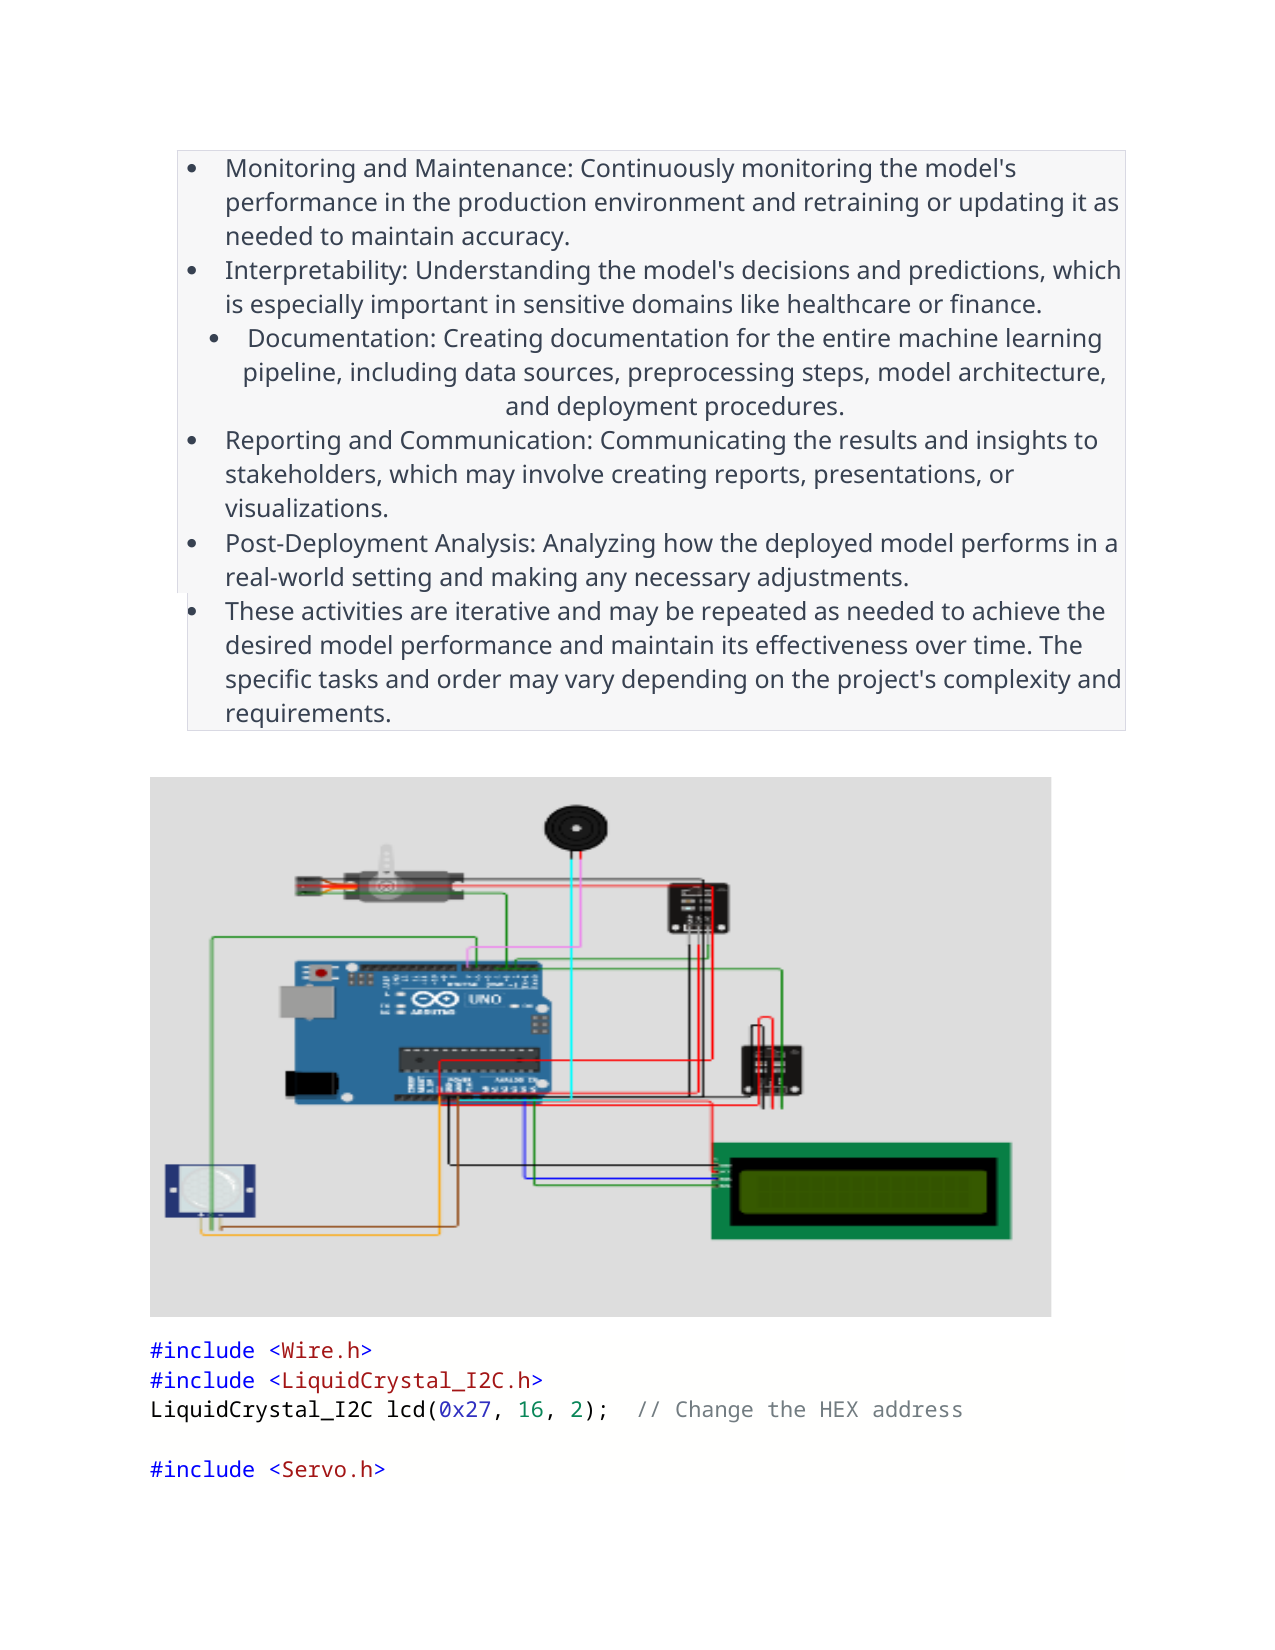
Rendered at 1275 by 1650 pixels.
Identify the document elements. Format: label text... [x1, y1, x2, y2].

list Documentation: Creating documentation for the entire machine learning pipeline, including data sources, preprocessing steps, model architecture, and deployment procedures. [178, 320, 1125, 422]
text #include <LiquidCrystal_I2C.h> [150, 1365, 1125, 1394]
list Reporting and Communication: Communicating the results and insights to stakeholders, which may involve creating reports, presentations, or visualizations. [178, 422, 1125, 525]
picture [150, 777, 1052, 1317]
text #include <Wire.h> [150, 1335, 1125, 1365]
text #include <Servo.h> [150, 1454, 1125, 1484]
list Monitoring and Maintenance: Continuously monitoring the model's performance in the production environment and retraining or updating it as needed to maintain accuracy. [178, 151, 1125, 252]
list These activities are iterative and may be repeated as needed to achieve the desired model performance and maintain its effectiveness over time. The specific tasks and order may vary depending on the project's complexity and requirements. [188, 593, 1125, 730]
text LiquidCrystal_I2C lcd(0x27, 16, 2); // Change the HEX address [150, 1394, 1125, 1424]
list Post-Deployment Analysis: Analyzing how the deployed model performs in a real-world setting and making any necessary adjustments. [178, 525, 1125, 593]
list Interpretability: Understanding the model's decisions and predictions, which is especially important in sensitive domains like healthcare or finance. [178, 252, 1125, 320]
